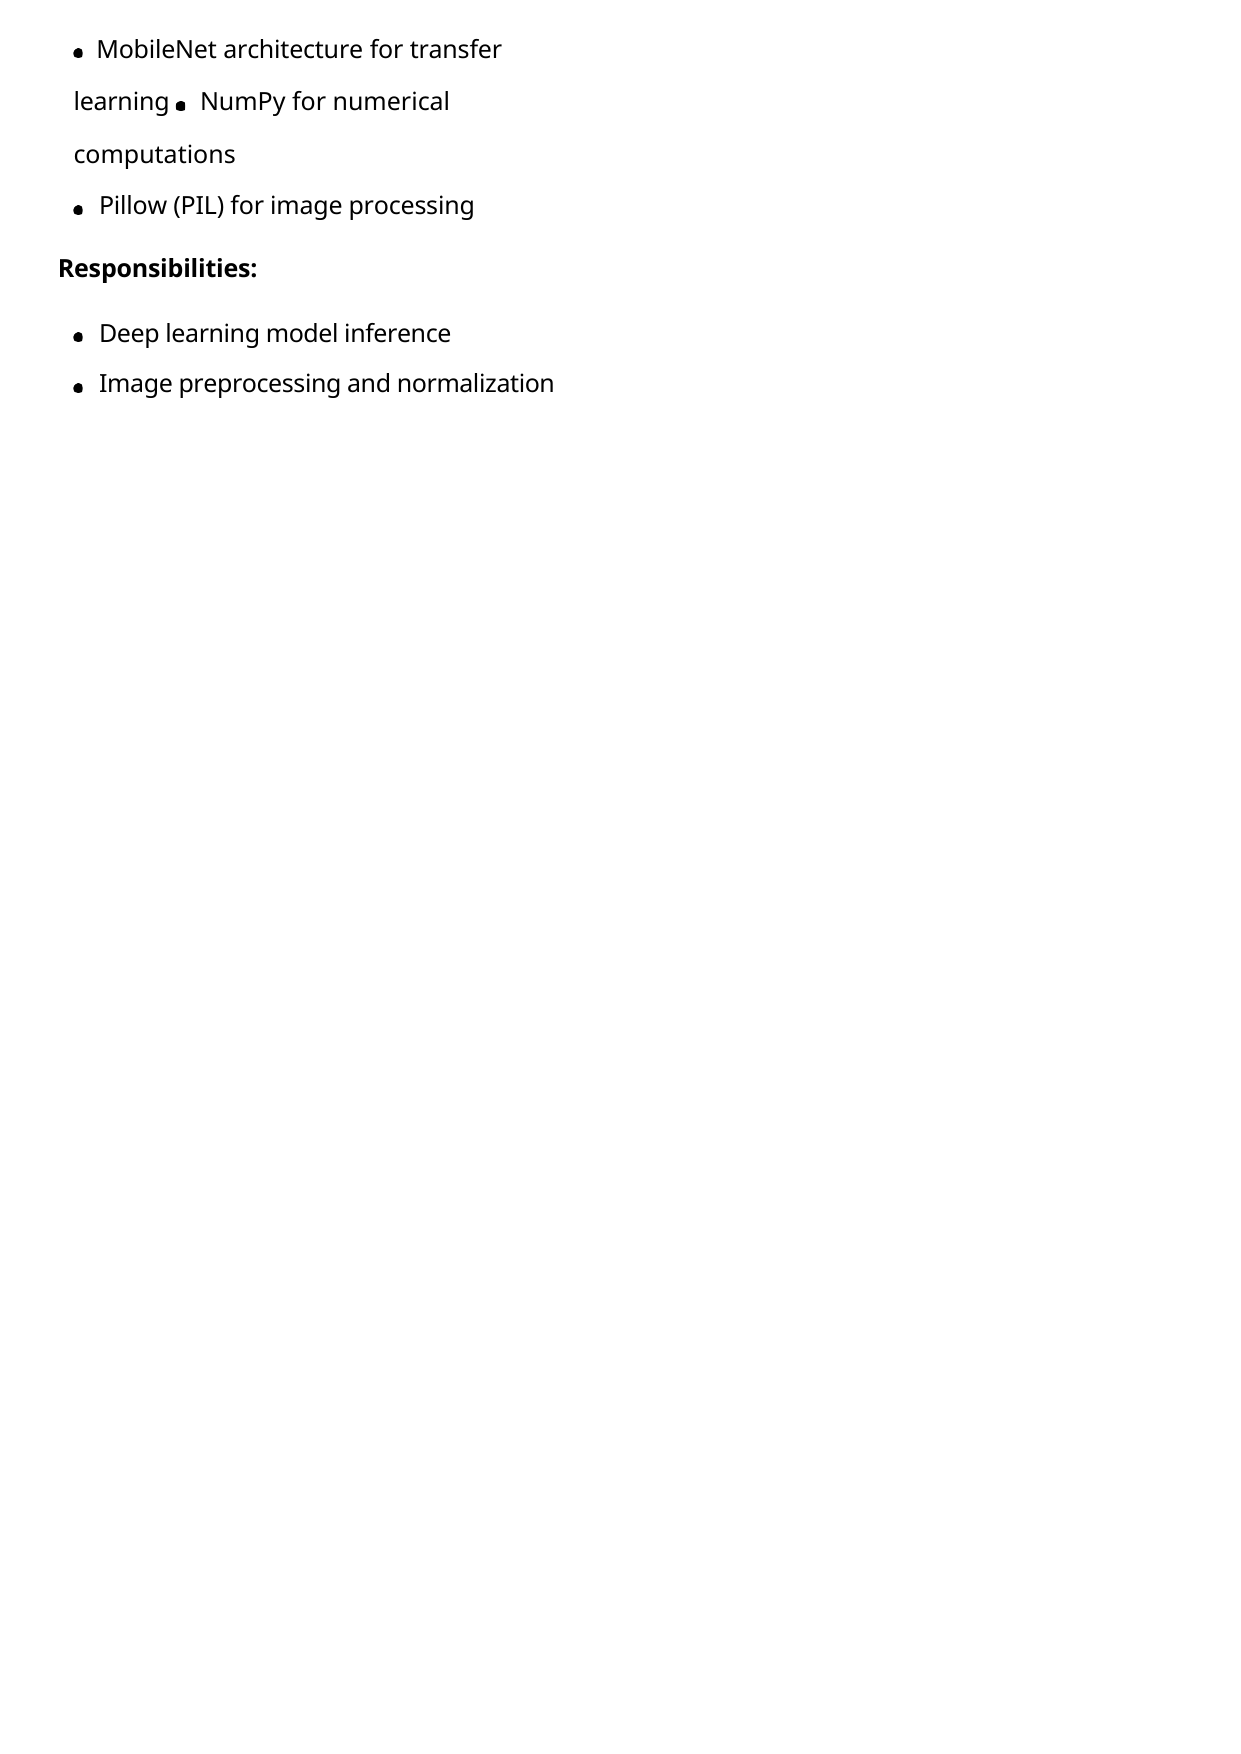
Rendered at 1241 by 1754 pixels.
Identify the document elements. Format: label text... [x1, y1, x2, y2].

picture [73, 48, 83, 58]
picture [73, 332, 83, 342]
picture [73, 383, 83, 393]
picture [175, 101, 186, 111]
picture [73, 205, 83, 215]
text Pillow (PIL) for image processing [73, 189, 1196, 221]
subtitle Responsibilities: [58, 250, 1196, 284]
text Deep learning model inference [73, 315, 1196, 349]
text Image preprocessing and normalization [73, 366, 1196, 400]
text MobileNet architecture for transfer learning NumPy for numerical computations [73, 31, 568, 171]
